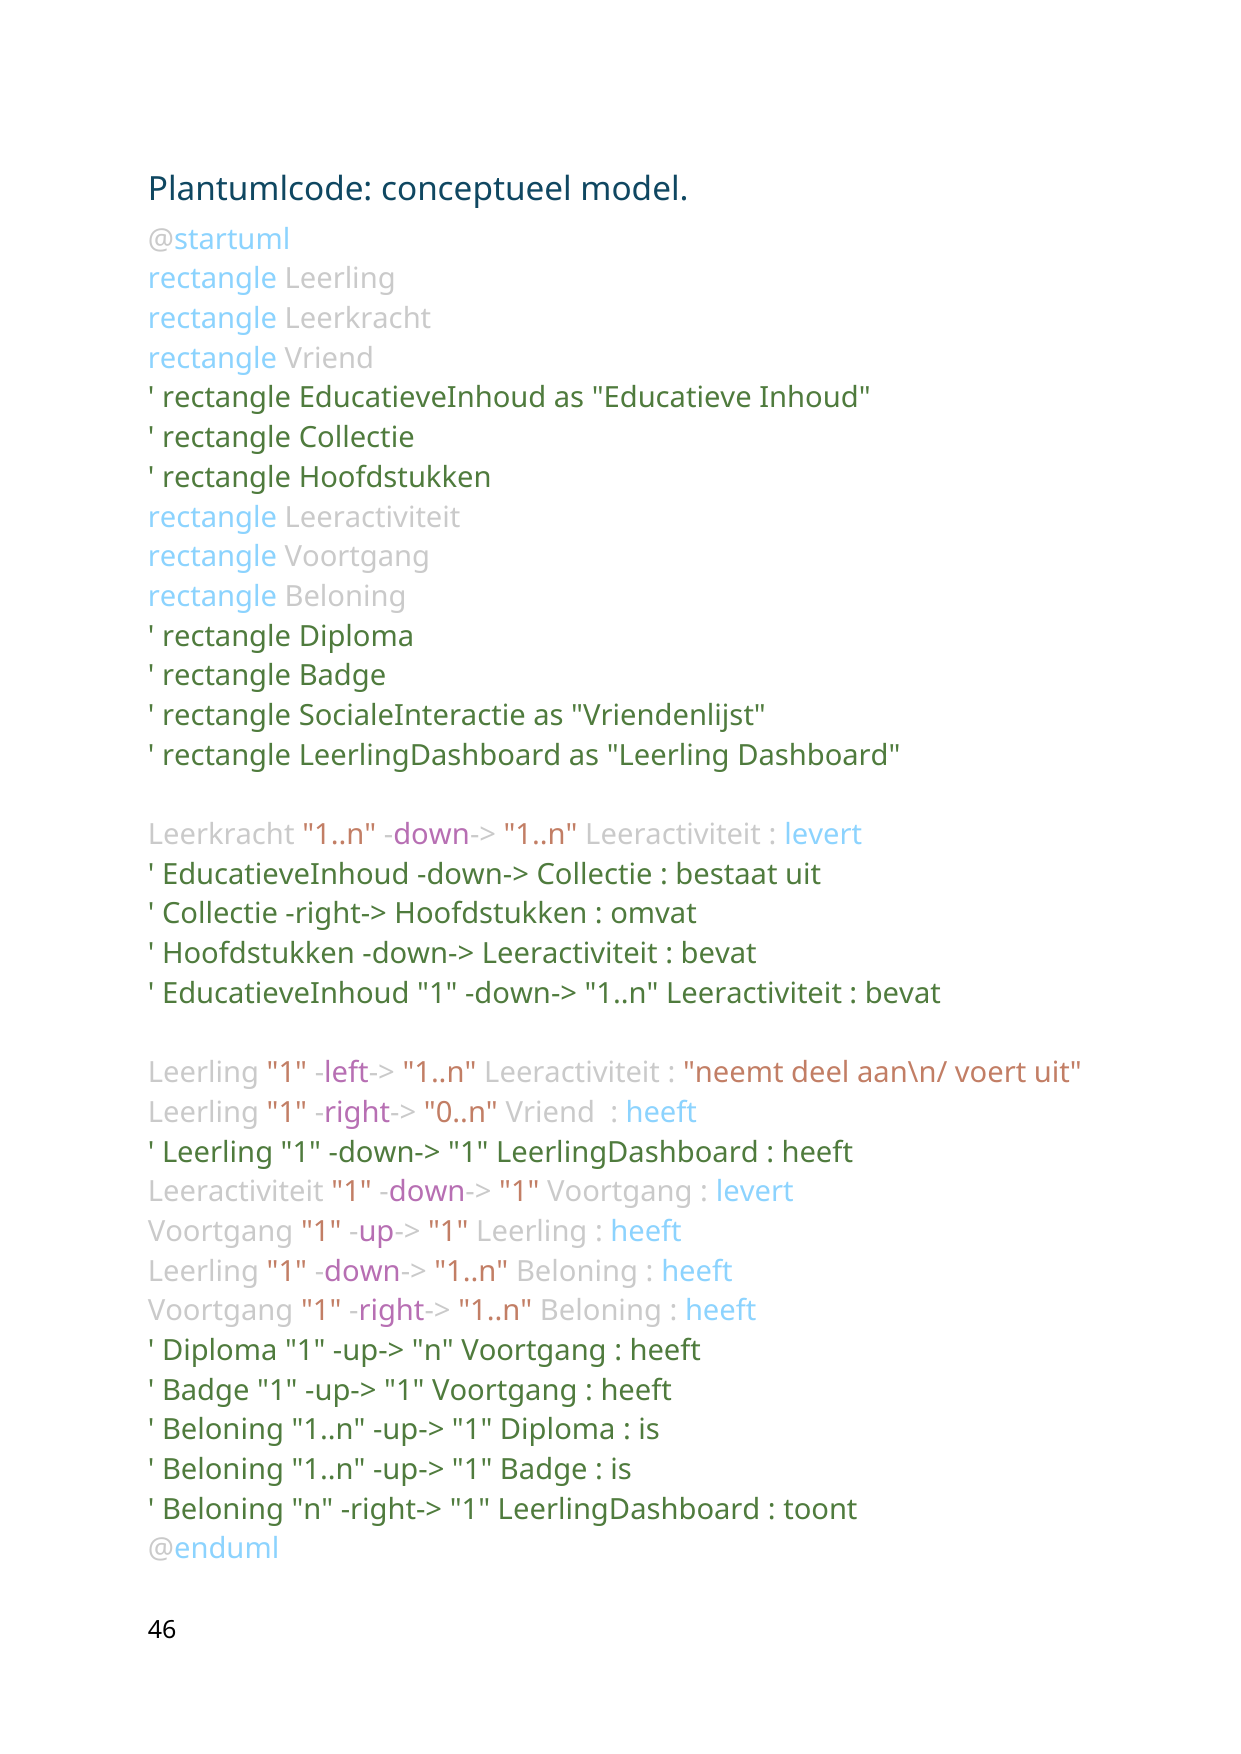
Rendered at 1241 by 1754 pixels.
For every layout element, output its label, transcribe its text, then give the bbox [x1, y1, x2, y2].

text ' Beloning "n" -right-> "1" LeerlingDashboard : toont [148, 1488, 1093, 1528]
text ' Collectie -right-> Hoofdstukken : omvat [148, 893, 1093, 932]
text ' Leerling "1" -down-> "1" LeerlingDashboard : heeft [148, 1131, 1093, 1171]
text ' rectangle Badge [148, 654, 1093, 694]
subtitle Plantumlcode: conceptueel model. [148, 164, 1093, 210]
text @startuml [148, 218, 1093, 258]
text Leerkracht "1..n" -down-> "1..n" Leeractiviteit : levert [148, 813, 1093, 853]
text ' rectangle EducatieveInhoud as "Educatieve Inhoud" [148, 377, 1093, 416]
text rectangle Beloning [148, 575, 1093, 615]
text Leerling "1" -left-> "1..n" Leeractiviteit : "neemt deel aan\n/ voert uit" [148, 1051, 1093, 1091]
text rectangle Voortgang [148, 536, 1093, 575]
text ' Beloning "1..n" -up-> "1" Diploma : is [148, 1409, 1093, 1448]
text ' Badge "1" -up-> "1" Voortgang : heeft [148, 1369, 1093, 1409]
text ' rectangle Diploma [148, 615, 1093, 654]
text Leerling "1" -right-> "0..n" Vriend : heeft [148, 1091, 1093, 1131]
text rectangle Leerling [148, 258, 1093, 297]
text Voortgang "1" -right-> "1..n" Beloning : heeft [148, 1289, 1093, 1329]
text rectangle Vriend [148, 337, 1093, 377]
text ' Diploma "1" -up-> "n" Voortgang : heeft [148, 1329, 1093, 1369]
text ' rectangle Hoofdstukken [148, 456, 1093, 496]
text ' rectangle SocialeInteractie as "Vriendenlijst" [148, 694, 1093, 734]
text ' Beloning "1..n" -up-> "1" Badge : is [148, 1448, 1093, 1488]
text ' EducatieveInhoud "1" -down-> "1..n" Leeractiviteit : bevat [148, 972, 1093, 1012]
text ' rectangle Collectie [148, 416, 1093, 456]
text ' rectangle LeerlingDashboard as "Leerling Dashboard" [148, 734, 1093, 774]
text @enduml [148, 1528, 1093, 1567]
text rectangle Leeractiviteit [148, 496, 1093, 536]
text Leerling "1" -down-> "1..n" Beloning : heeft [148, 1250, 1093, 1289]
text rectangle Leerkracht [148, 297, 1093, 337]
text Leeractiviteit "1" -down-> "1" Voortgang : levert [148, 1171, 1093, 1210]
text ' EducatieveInhoud -down-> Collectie : bestaat uit [148, 853, 1093, 893]
text ' Hoofdstukken -down-> Leeractiviteit : bevat [148, 932, 1093, 972]
text Voortgang "1" -up-> "1" Leerling : heeft [148, 1210, 1093, 1250]
